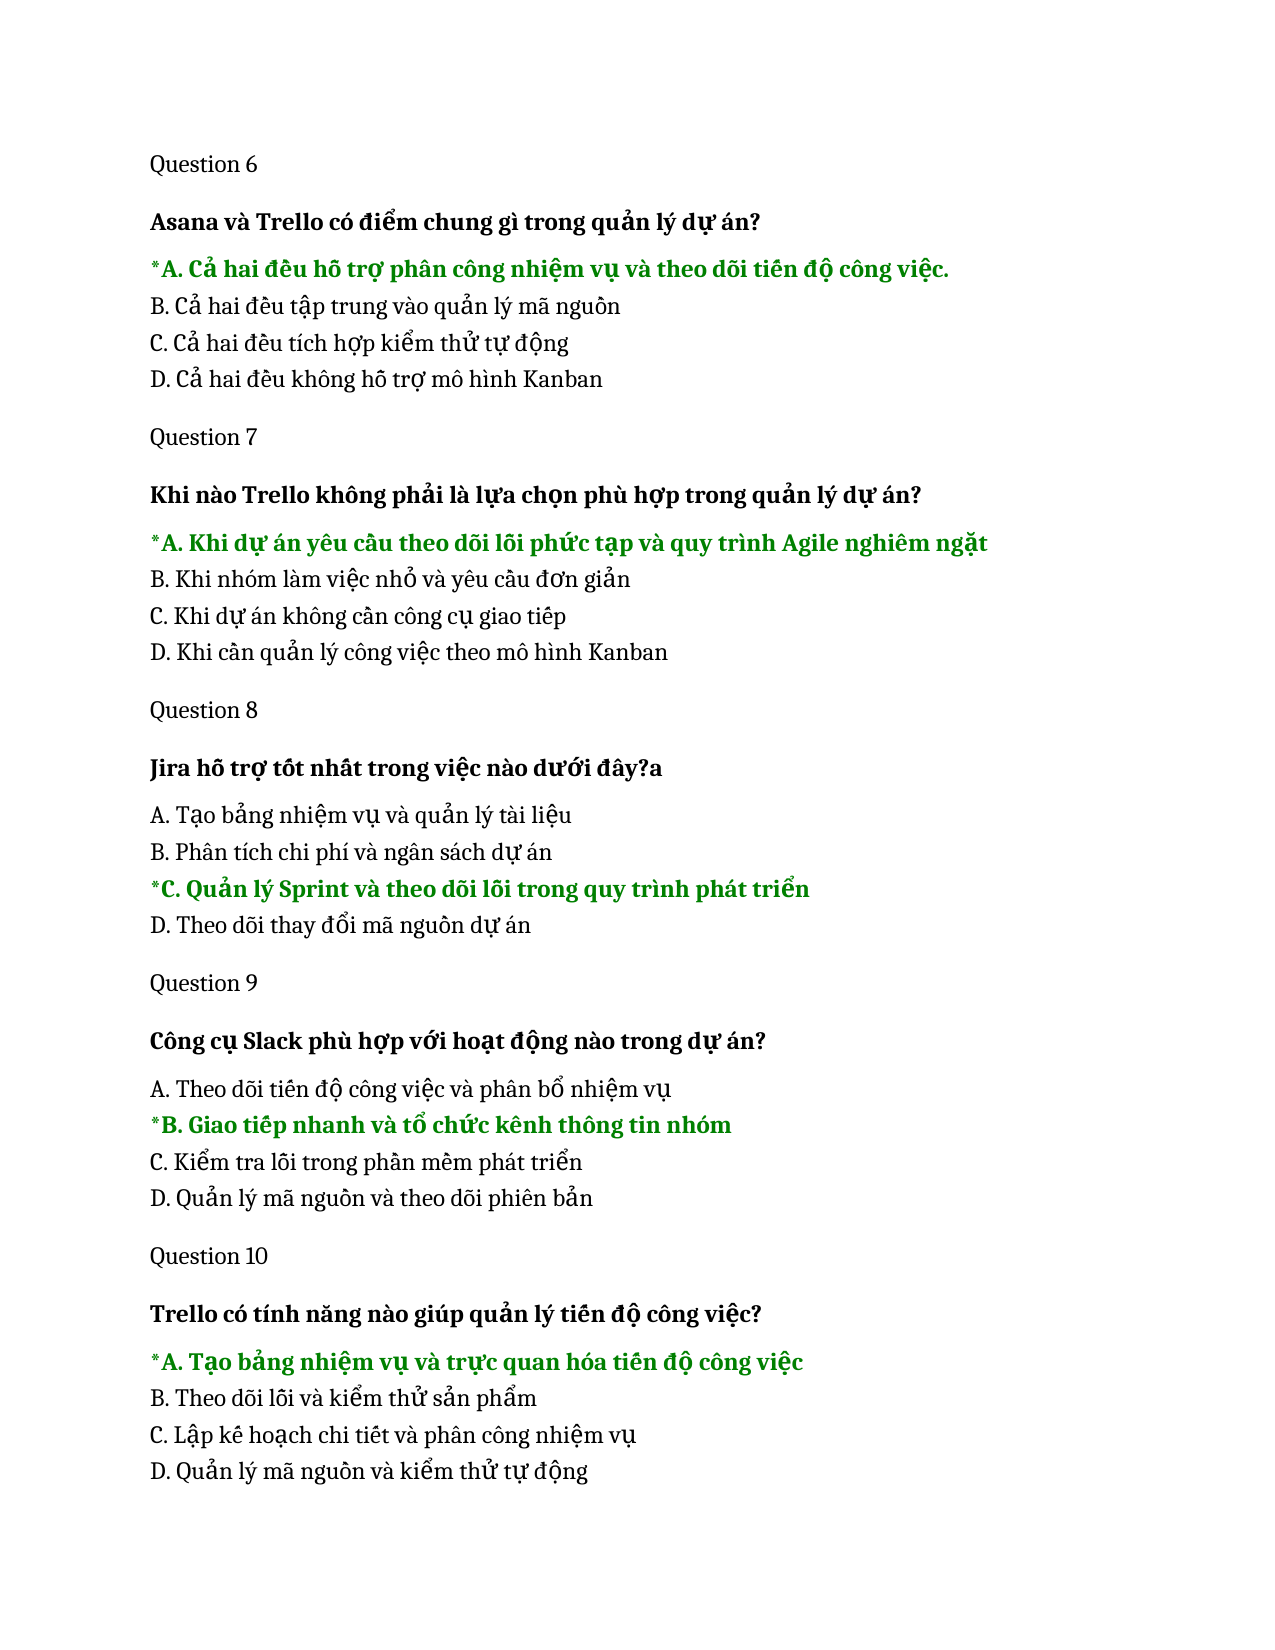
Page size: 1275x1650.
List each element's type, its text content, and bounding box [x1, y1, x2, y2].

text *A. Khi dự án yêu cầu theo dõi lỗi phức tạp và quy trình Agile nghiêm ngặt [150, 528, 1125, 557]
text Asana và Trello có điểm chung gì trong quản lý dự án? [150, 208, 1125, 237]
text C. Kiểm tra lỗi trong phần mềm phát triển [150, 1148, 1125, 1176]
text Trello có tính năng nào giúp quản lý tiến độ công việc? [150, 1300, 1125, 1329]
text B. Theo dõi lỗi và kiểm thử sản phẩm [150, 1384, 1125, 1413]
text C. Lập kế hoạch chi tiết và phân công nhiệm vụ [150, 1421, 1125, 1449]
text A. Theo dõi tiến độ công việc và phân bổ nhiệm vụ [150, 1074, 1125, 1103]
text C. Khi dự án không cần công cụ giao tiếp [150, 602, 1125, 630]
text *C. Quản lý Sprint và theo dõi lỗi trong quy trình phát triển [150, 874, 1125, 903]
text *B. Giao tiếp nhanh và tổ chức kênh thông tin nhóm [150, 1111, 1125, 1140]
subtitle Question 9 [150, 969, 1125, 998]
text D. Cả hai đều không hỗ trợ mô hình Kanban [150, 365, 1125, 394]
subtitle Question 7 [150, 423, 1125, 452]
text *A. Cả hai đều hỗ trợ phân công nhiệm vụ và theo dõi tiến độ công việc. [150, 255, 1125, 284]
text Jira hỗ trợ tốt nhất trong việc nào dưới đây?a [150, 754, 1125, 783]
subtitle Question 6 [150, 150, 1125, 179]
text B. Phân tích chi phí và ngân sách dự án [150, 838, 1125, 867]
text D. Quản lý mã nguồn và theo dõi phiên bản [150, 1184, 1125, 1213]
text *A. Tạo bảng nhiệm vụ và trực quan hóa tiến độ công việc [150, 1347, 1125, 1376]
text Khi nào Trello không phải là lựa chọn phù hợp trong quản lý dự án? [150, 481, 1125, 510]
subtitle Question 8 [150, 696, 1125, 725]
text B. Cả hai đều tập trung vào quản lý mã nguồn [150, 292, 1125, 321]
text B. Khi nhóm làm việc nhỏ và yêu cầu đơn giản [150, 565, 1125, 594]
text C. Cả hai đều tích hợp kiểm thử tự động [150, 328, 1125, 357]
text D. Khi cần quản lý công việc theo mô hình Kanban [150, 638, 1125, 667]
text A. Tạo bảng nhiệm vụ và quản lý tài liệu [150, 801, 1125, 830]
subtitle Question 10 [150, 1242, 1125, 1271]
text Công cụ Slack phù hợp với hoạt động nào trong dự án? [150, 1027, 1125, 1056]
text D. Quản lý mã nguồn và kiểm thử tự động [150, 1457, 1125, 1486]
text D. Theo dõi thay đổi mã nguồn dự án [150, 911, 1125, 940]
